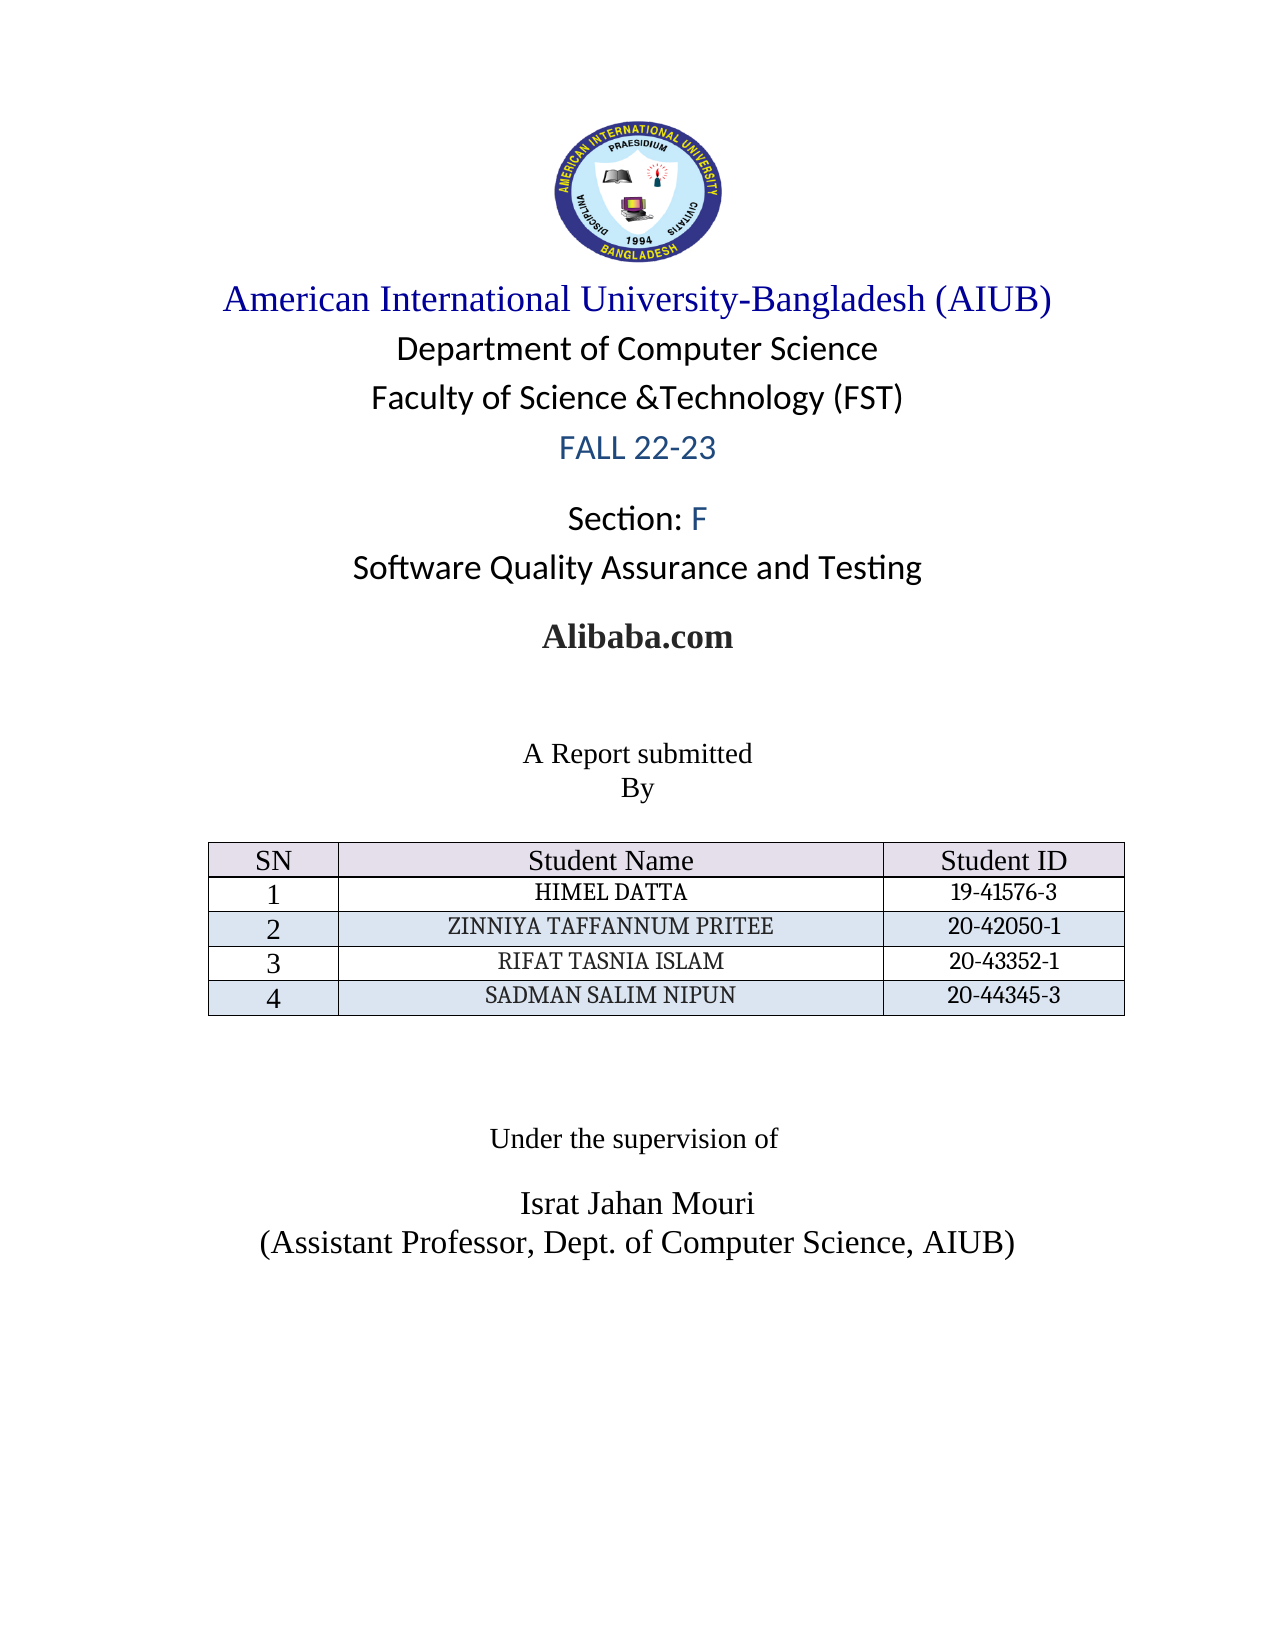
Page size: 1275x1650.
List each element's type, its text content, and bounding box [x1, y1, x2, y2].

table_cell 20-44345-3 [884, 981, 1124, 1015]
table_header SN [209, 843, 338, 876]
table_cell 1 [209, 878, 338, 911]
table_cell RIFAT TASNIA ISLAM [339, 947, 883, 980]
table_cell 19-41576-3 [884, 878, 1124, 911]
text (Assistant Professor, Dept. of Computer Science, AIUB) [150, 1222, 1125, 1260]
text American International University-Bangladesh (AIUB) Department of Computer Science Faculty of Science &Technology (FST) FALL 22-23 [150, 276, 1125, 468]
table_cell 20-42050-1 [884, 912, 1124, 946]
text Section: F Software Quality Assurance and Testing [150, 496, 1125, 588]
table_cell 2 [209, 912, 338, 946]
table_cell HIMEL DATTA [339, 878, 883, 911]
table_header Student Name [339, 843, 883, 876]
table_cell 20-43352-1 [884, 947, 1124, 980]
text By [150, 770, 1125, 803]
text Alibaba.com [150, 616, 1125, 657]
text Israt Jahan Mouri [150, 1183, 1125, 1222]
table_cell 4 [209, 981, 338, 1015]
table_cell 3 [209, 947, 338, 980]
text A Report submitted [150, 736, 1125, 770]
table_header Student ID [884, 843, 1124, 876]
table_cell SADMAN SALIM NIPUN [339, 981, 883, 1015]
picture [550, 117, 725, 266]
table_cell ZINNIYA TAFFANNUM PRITEE [339, 912, 883, 946]
text Under the supervision of [150, 1121, 1125, 1183]
